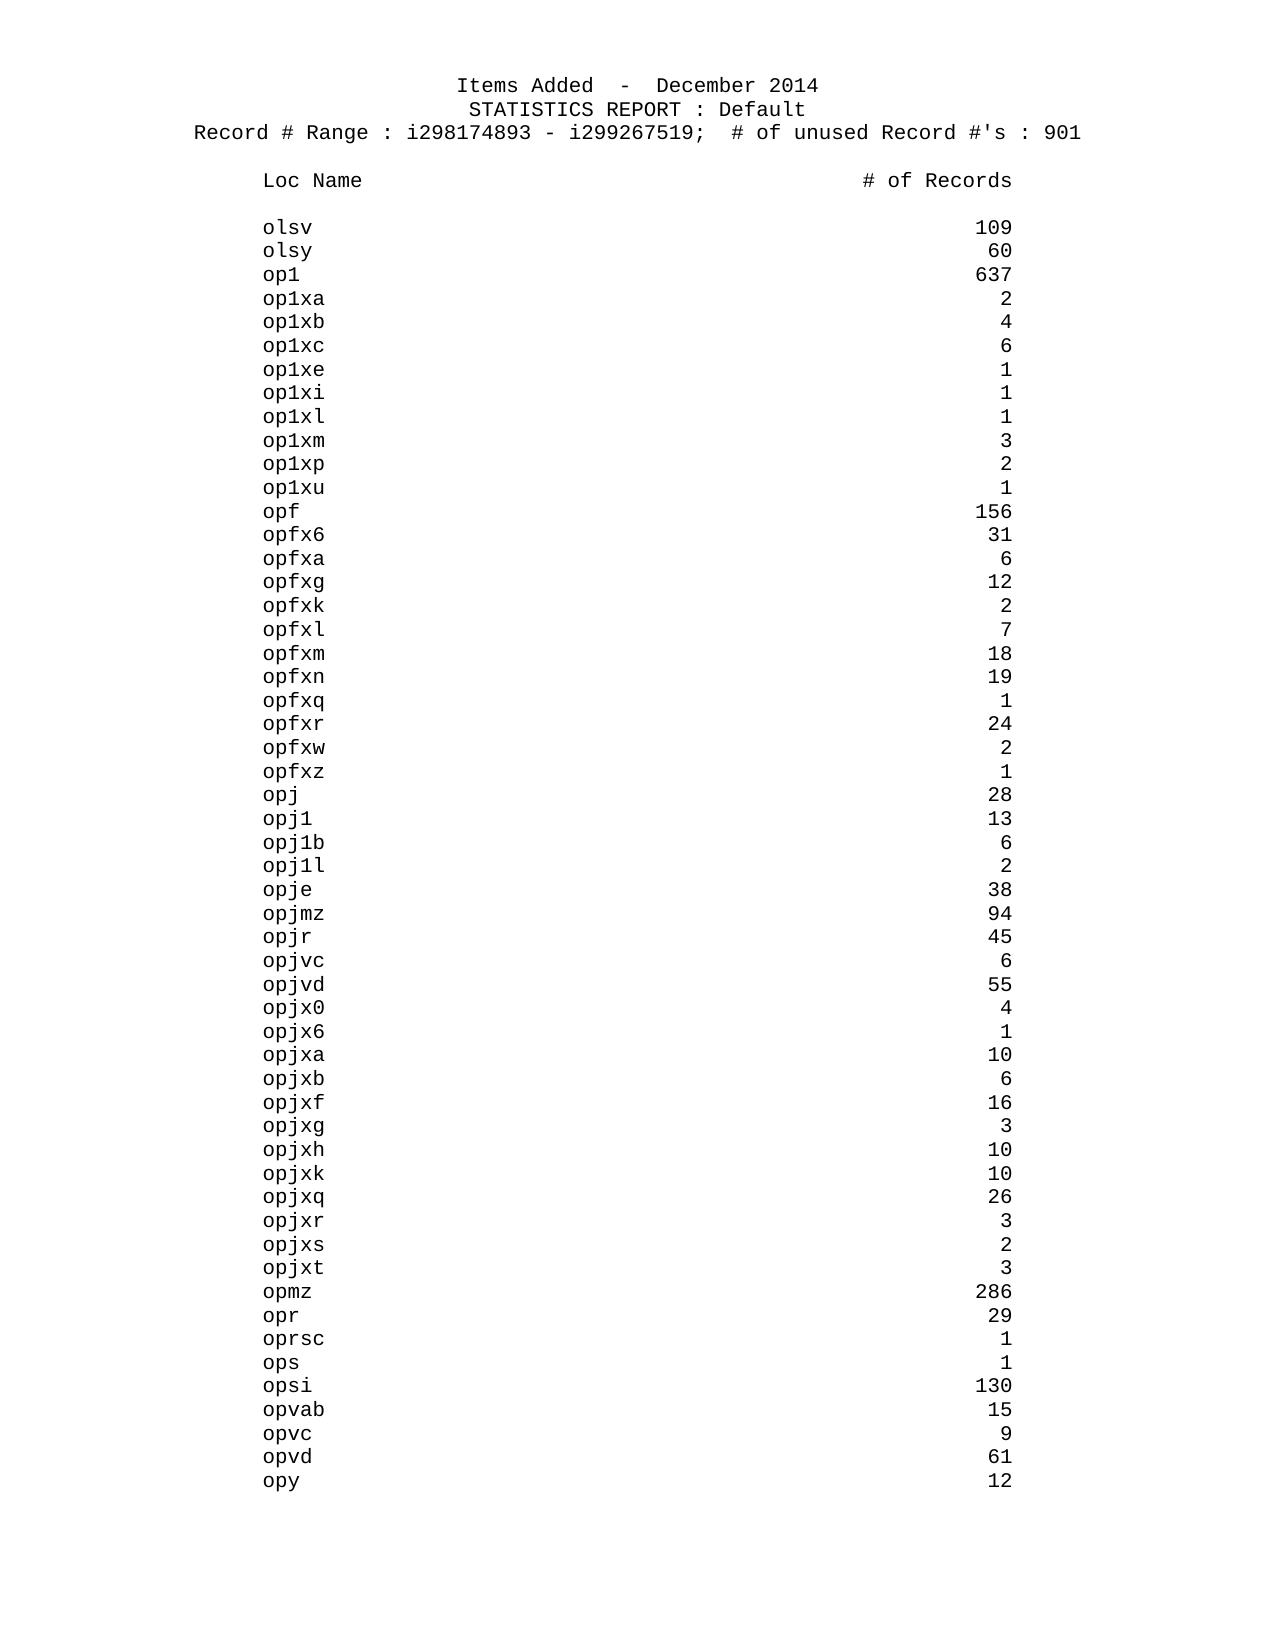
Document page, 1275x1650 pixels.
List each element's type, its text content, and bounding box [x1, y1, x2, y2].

text opfx6 31 [75, 524, 1200, 548]
text opjxr 3 [75, 1210, 1200, 1234]
text opvd 61 [75, 1446, 1200, 1470]
text opfxg 12 [75, 572, 1200, 595]
text oprsc 1 [75, 1328, 1200, 1352]
text opfxk 2 [75, 595, 1200, 619]
text opmz 286 [75, 1281, 1200, 1304]
text opjvd 55 [75, 973, 1200, 997]
text opfxz 1 [75, 761, 1200, 784]
text op1xp 2 [75, 453, 1200, 477]
text Items Added - December 2014 [75, 75, 1200, 99]
text opj1 13 [75, 808, 1200, 832]
text opj 28 [75, 784, 1200, 808]
text Record # Range : i298174893 - i299267519; # of unused Record #'s : 901 [75, 122, 1200, 146]
text ops 1 [75, 1352, 1200, 1376]
text op1xl 1 [75, 406, 1200, 430]
text olsv 109 [75, 217, 1200, 241]
text op1xa 2 [75, 288, 1200, 311]
text opjxb 6 [75, 1068, 1200, 1092]
text opfxl 7 [75, 619, 1200, 642]
text opjxf 16 [75, 1092, 1200, 1115]
text opfxm 18 [75, 642, 1200, 666]
text opvab 15 [75, 1399, 1200, 1423]
text op1xc 6 [75, 335, 1200, 359]
text op1 637 [75, 264, 1200, 288]
text olsy 60 [75, 241, 1200, 264]
text opjx6 1 [75, 1021, 1200, 1044]
text opjxs 2 [75, 1234, 1200, 1257]
text op1xi 1 [75, 382, 1200, 406]
text op1xm 3 [75, 430, 1200, 453]
text op1xb 4 [75, 311, 1200, 335]
text opfxn 19 [75, 666, 1200, 690]
text opje 38 [75, 879, 1200, 903]
text opvc 9 [75, 1423, 1200, 1446]
text opjx0 4 [75, 997, 1200, 1021]
text opfxr 24 [75, 713, 1200, 737]
text opsi 130 [75, 1376, 1200, 1399]
text opjxk 10 [75, 1163, 1200, 1186]
text opr 29 [75, 1304, 1200, 1328]
text opj1b 6 [75, 832, 1200, 855]
text opfxa 6 [75, 548, 1200, 572]
text opfxw 2 [75, 737, 1200, 761]
text opjxa 10 [75, 1044, 1200, 1068]
text opjxt 3 [75, 1257, 1200, 1281]
text op1xe 1 [75, 359, 1200, 382]
text opjxh 10 [75, 1139, 1200, 1163]
text opf 156 [75, 501, 1200, 524]
text Loc Name # of Records [75, 169, 1200, 193]
text opjxq 26 [75, 1186, 1200, 1210]
text opj1l 2 [75, 855, 1200, 879]
text opjxg 3 [75, 1115, 1200, 1139]
text opy 12 [75, 1470, 1200, 1494]
text opfxq 1 [75, 690, 1200, 713]
text opjvc 6 [75, 950, 1200, 973]
text op1xu 1 [75, 477, 1200, 501]
text STATISTICS REPORT : Default [75, 99, 1200, 122]
text opjr 45 [75, 926, 1200, 950]
text opjmz 94 [75, 903, 1200, 926]
